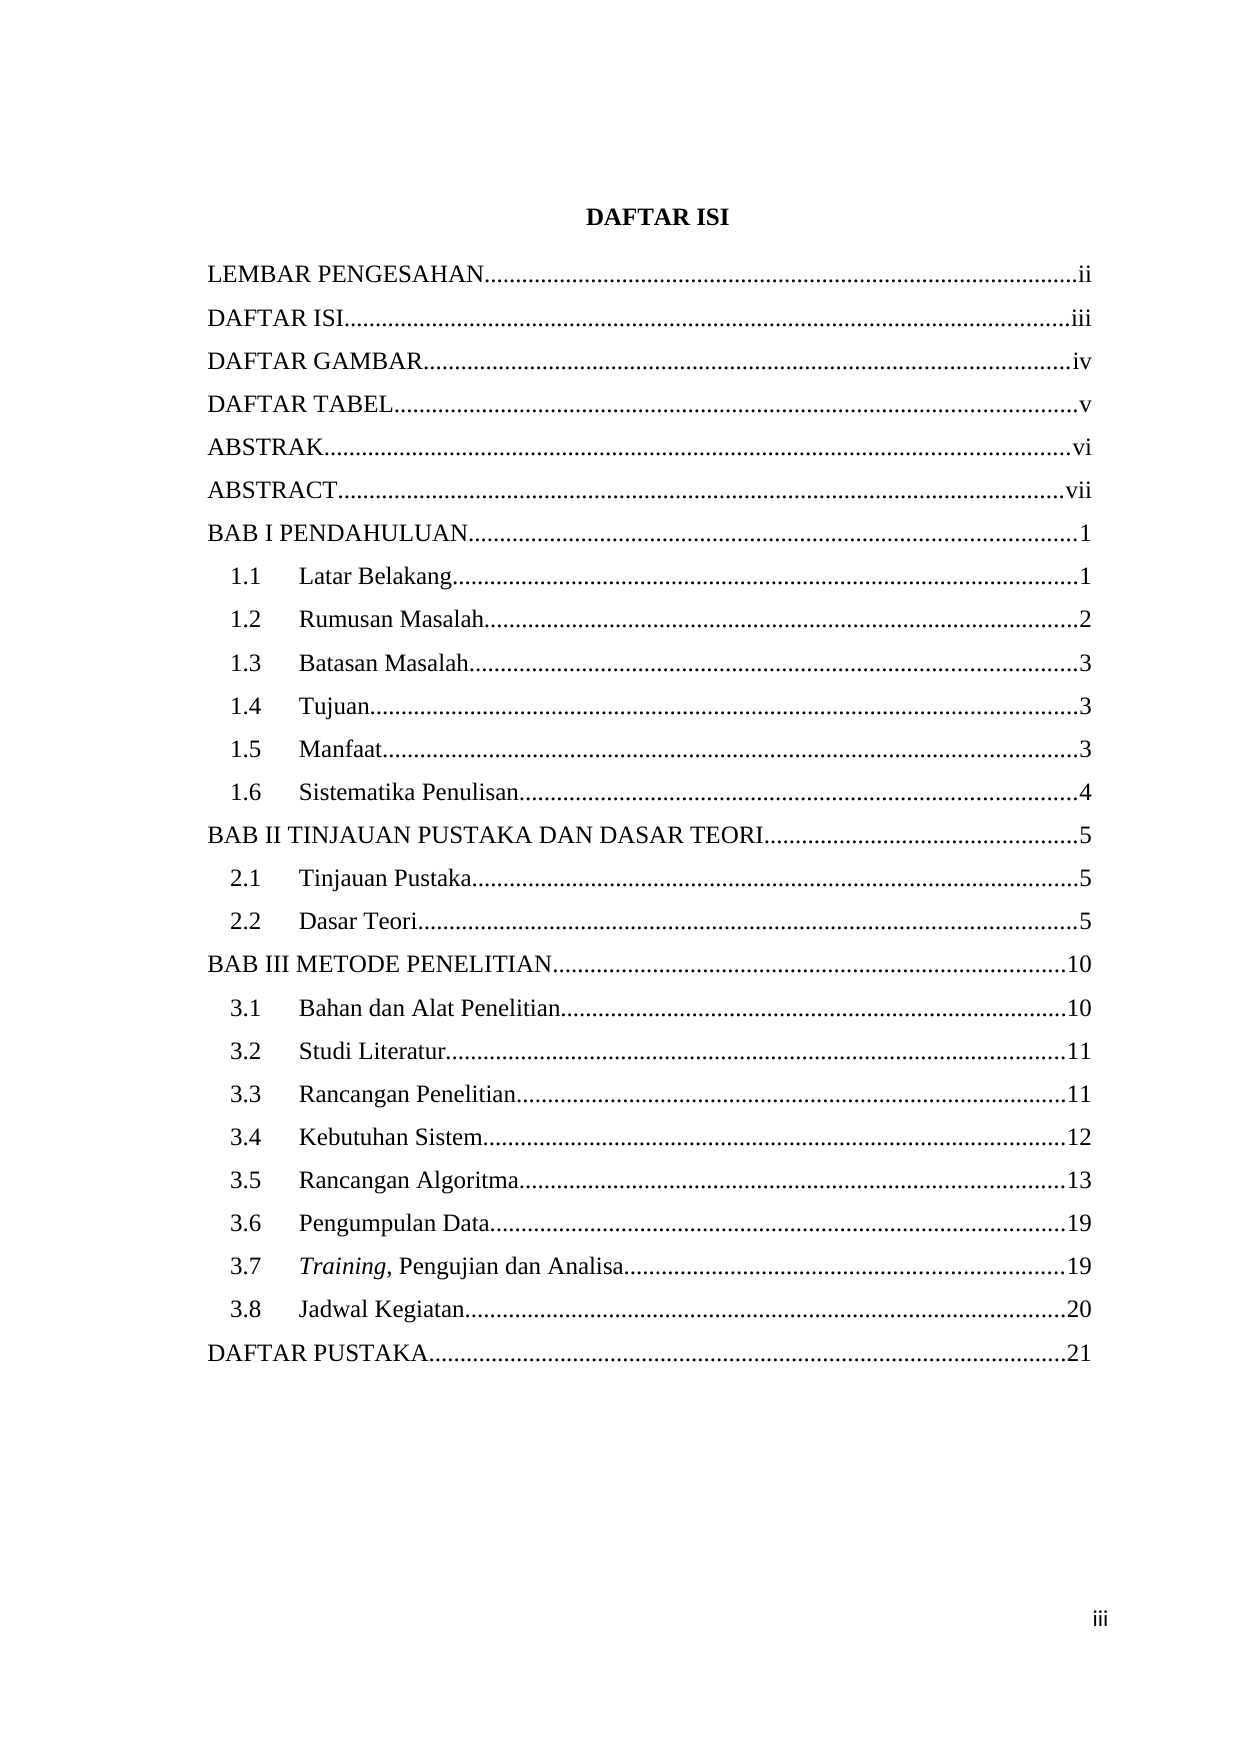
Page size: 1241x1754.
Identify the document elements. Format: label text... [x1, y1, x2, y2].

text 3.1 Bahan dan Alat Penelitian 10 [230, 993, 1108, 1021]
text 2.2 Dasar Teori 5 [230, 906, 1108, 935]
text 3.3 Rancangan Penelitian 11 [230, 1079, 1108, 1108]
text DAFTAR PUSTAKA 21 [207, 1338, 1108, 1366]
text 3.4 Kebutuhan Sistem 12 [230, 1122, 1108, 1151]
text ABSTRACT vii [207, 475, 1108, 504]
text 1.2 Rumusan Masalah 2 [230, 604, 1108, 633]
text 3.8 Jadwal Kegiatan 20 [230, 1294, 1108, 1323]
text 1.6 Sistematika Penulisan 4 [230, 777, 1108, 806]
text DAFTAR TABEL v [207, 389, 1108, 418]
text 1.4 Tujuan 3 [230, 691, 1108, 719]
text BAB II TINJAUAN PUSTAKA DAN DASAR TEORI 5 [207, 820, 1108, 849]
text BAB III METODE PENELITIAN 10 [207, 949, 1108, 978]
text LEMBAR PENGESAHAN ii [207, 259, 1108, 288]
text BAB I PENDAHULUAN 1 [207, 518, 1108, 547]
text 3.7 Training, Pengujian dan Analisa 19 [230, 1251, 1108, 1280]
text 3.2 Studi Literatur 11 [230, 1036, 1108, 1064]
text 2.1 Tinjauan Pustaka 5 [230, 863, 1108, 892]
text 3.6 Pengumpulan Data 19 [230, 1208, 1108, 1237]
subtitle DAFTAR ISI [207, 202, 1108, 231]
text DAFTAR ISI iii [207, 303, 1108, 331]
text 3.5 Rancangan Algoritma 13 [230, 1165, 1108, 1194]
text 1.1 Latar Belakang 1 [230, 561, 1108, 590]
text 1.5 Manfaat 3 [230, 734, 1108, 763]
text 1.3 Batasan Masalah 3 [230, 648, 1108, 676]
text DAFTAR GAMBAR iv [207, 346, 1108, 374]
text ABSTRAK vi [207, 432, 1108, 461]
